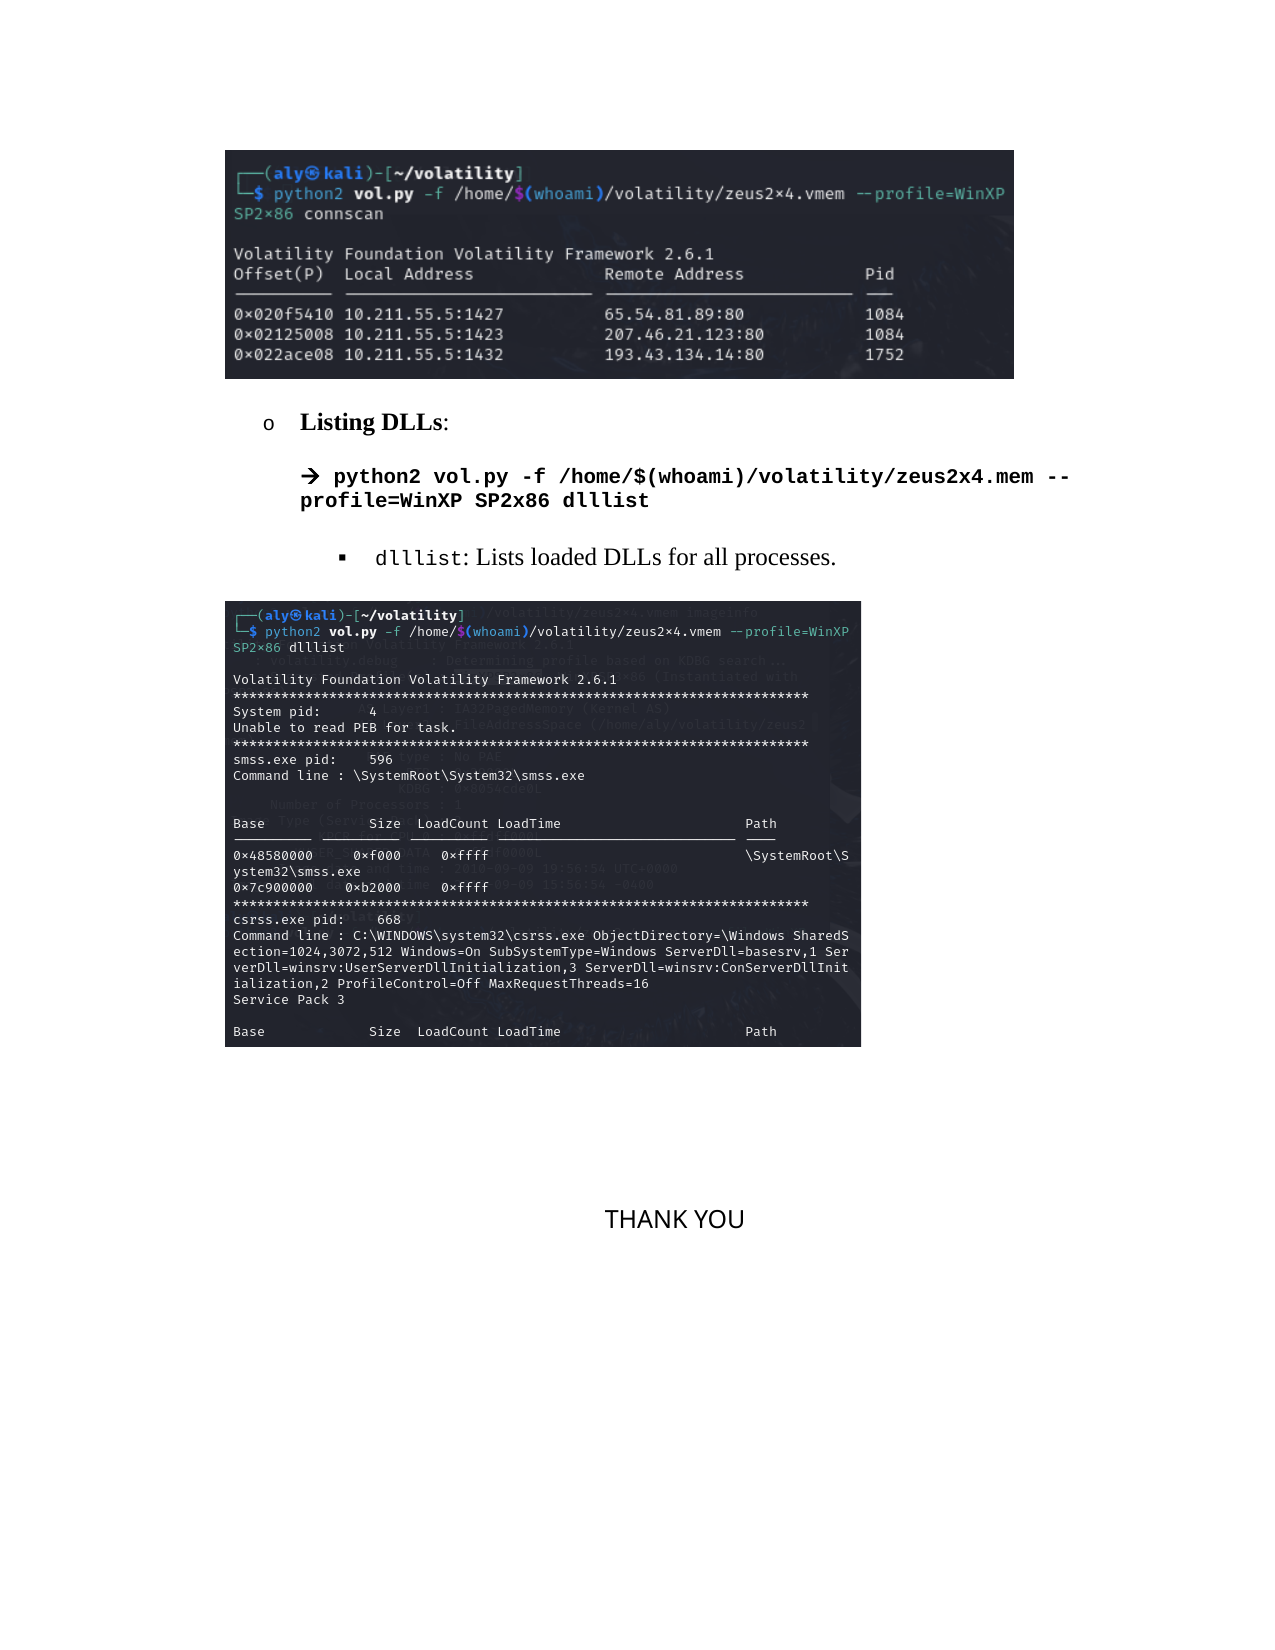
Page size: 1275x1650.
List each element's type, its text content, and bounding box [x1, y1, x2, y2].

list Listing DLLs: [262, 407, 1125, 437]
list dlllist: Lists loaded DLLs for all processes. [337, 542, 1125, 572]
picture [225, 150, 1014, 379]
text python2 vol.py -f /home/$(whoami)/volatility/zeus2x4.mem --profile=WinXP SP2x86 dlllist [300, 466, 1125, 513]
picture [225, 601, 862, 1047]
text THANK YOU [225, 1202, 1125, 1236]
